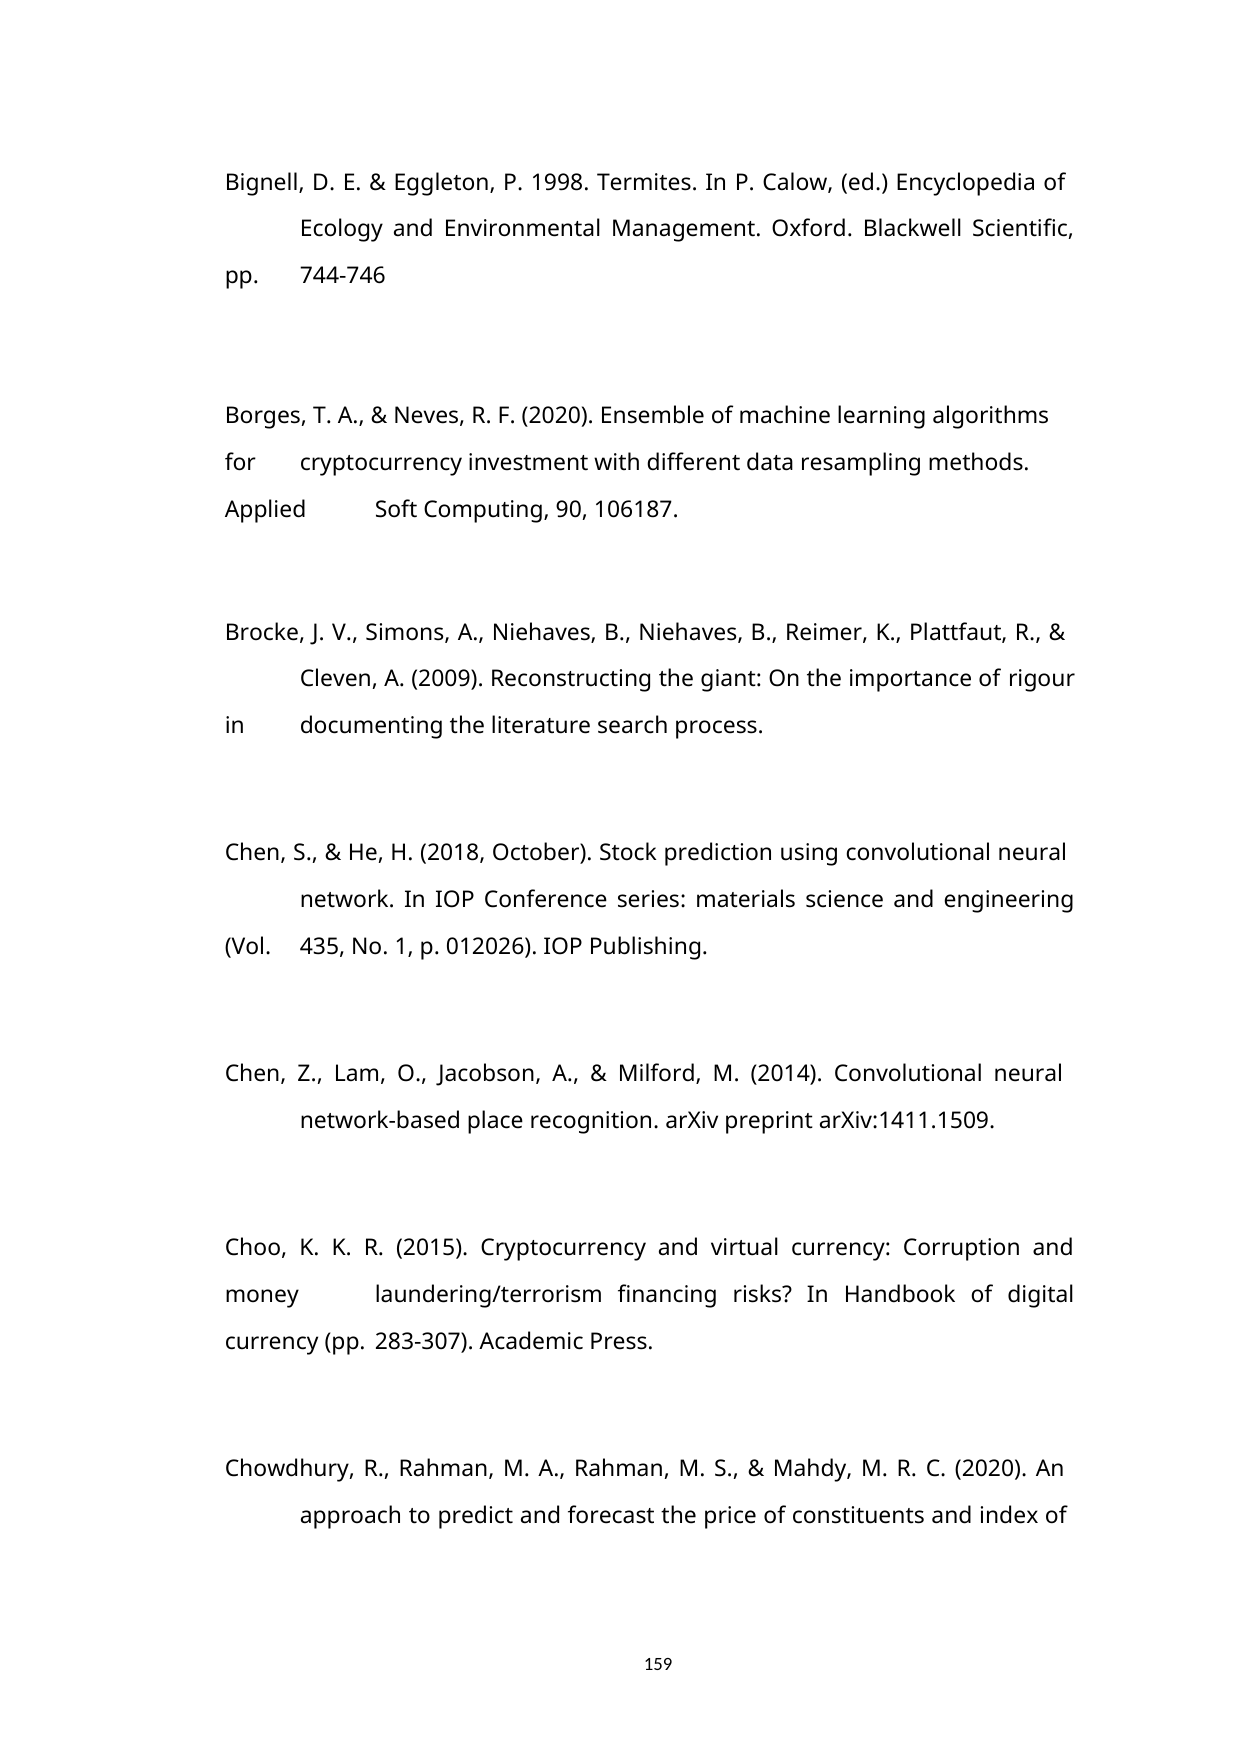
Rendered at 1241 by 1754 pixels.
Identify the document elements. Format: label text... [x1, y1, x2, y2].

text Chen, S., & He, H. (2018, October). Stock prediction using convolutional neural network. In IOP Conference series: materials science and engineering (Vol. 435, No. 1, p. 012026). IOP Publishing. [224, 836, 1075, 961]
text Brocke, J. V., Simons, A., Niehaves, B., Niehaves, B., Reimer, K., Plattfaut, R., & Cleven, A. (2009). Reconstructing the giant: On the importance of rigour in documenting the literature search process. [224, 615, 1075, 740]
text Choo, K. K. R. (2015). Cryptocurrency and virtual currency: Corruption and money laundering/terrorism financing risks? In Handbook of digital currency (pp. 283-307). Academic Press. [224, 1231, 1075, 1356]
text Bignell, D. E. & Eggleton, P. 1998. Termites. In P. Calow, (ed.) Encyclopedia of Ecology and Environmental Management. Oxford. Blackwell Scientific, pp. 744-746 [224, 165, 1075, 290]
text Borges, T. A., & Neves, R. F. (2020). Ensemble of machine learning algorithms for cryptocurrency investment with different data resampling methods. Applied Soft Computing, 90, 106187. [224, 399, 1075, 524]
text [224, 1452, 1075, 1530]
text Chen, Z., Lam, O., Jacobson, A., & Milford, M. (2014). Convolutional neural network-based place recognition. arXiv preprint arXiv:1411.1509. [224, 1057, 1075, 1135]
